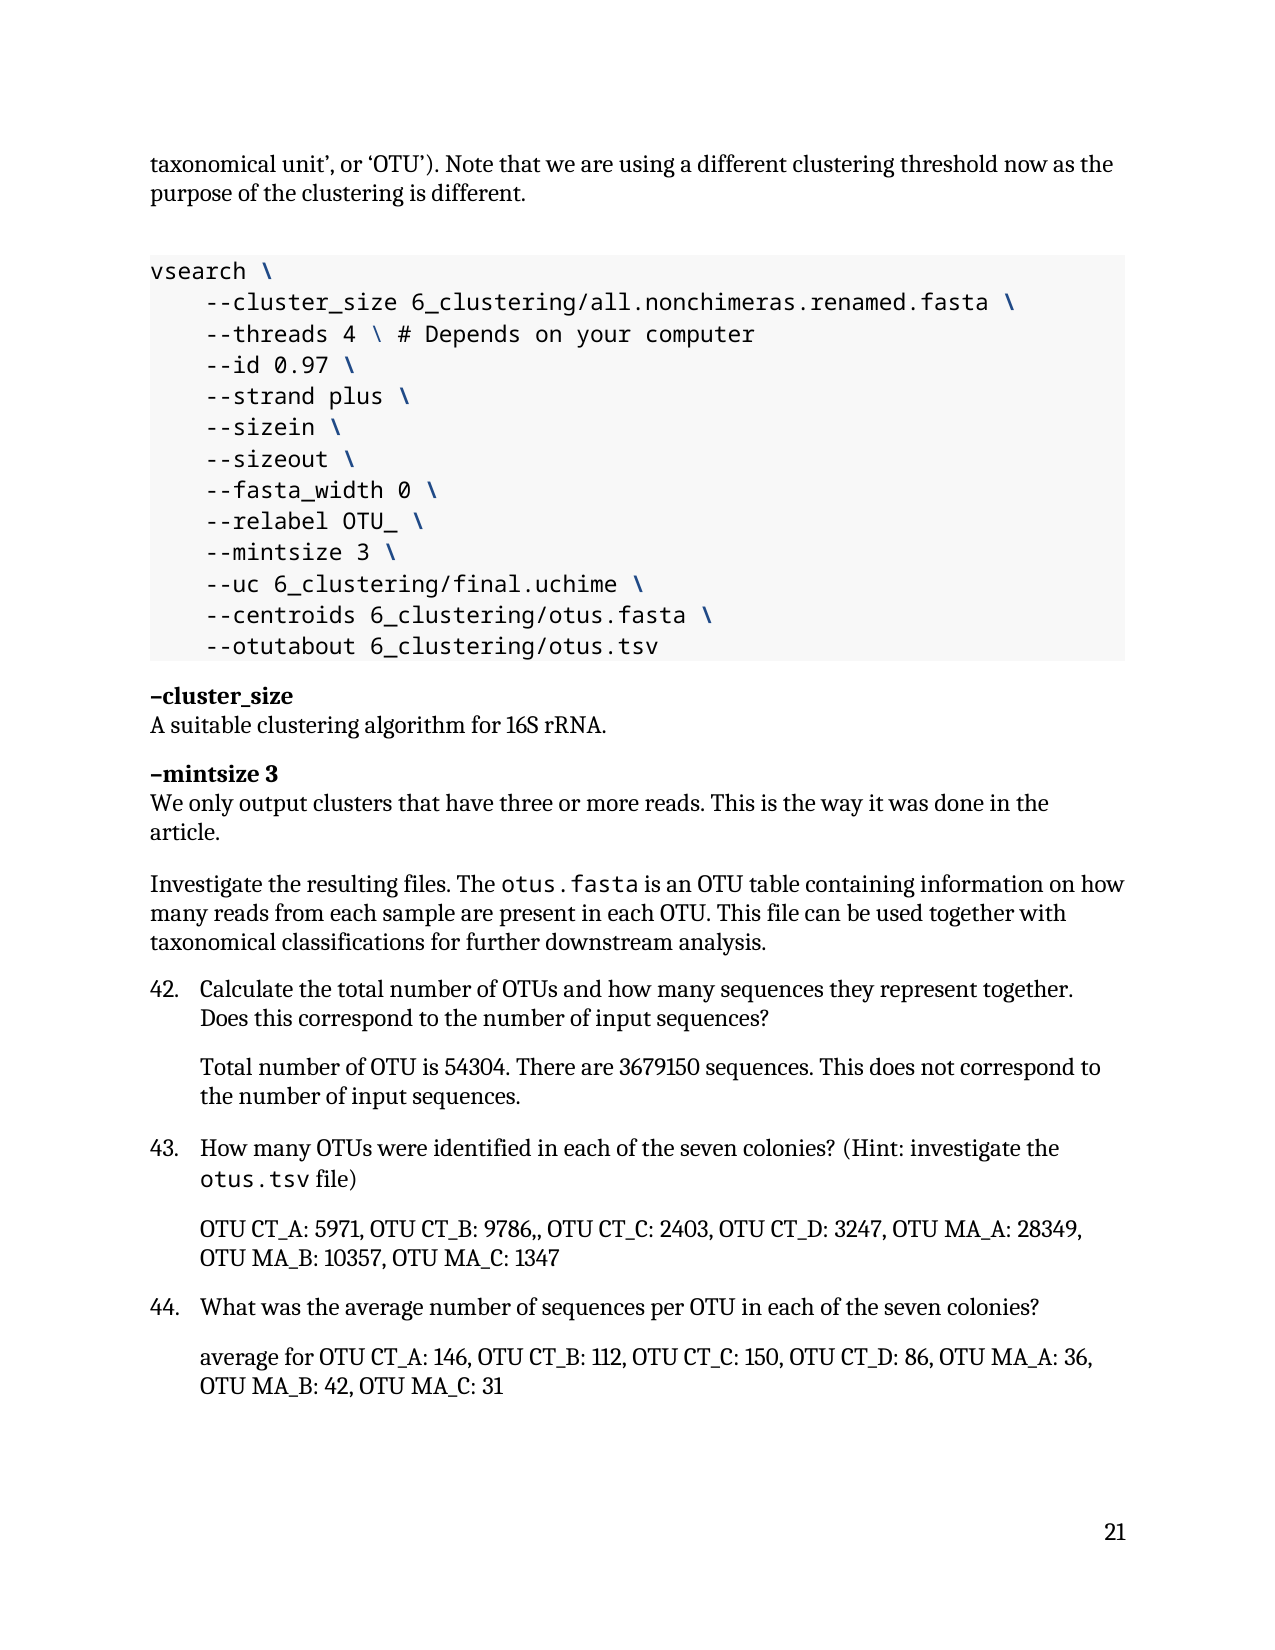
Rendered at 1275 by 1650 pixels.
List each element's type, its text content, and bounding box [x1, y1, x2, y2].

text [150, 150, 1125, 236]
text A suitable clustering algorithm for 16S rRNA. [150, 711, 1125, 739]
text Investigate the resulting files. The otus.fasta is an OTU table containing information on how many reads from each sample are present in each OTU. This file can be used together with taxonomical classifications for further downstream analysis. [150, 867, 1125, 956]
text vsearch \ --cluster_size 6_clustering/all.nonchimeras.renamed.fasta \ --threads 4 \ # Depends on your computer --id 0.97 \ --strand plus \ --sizein \ --sizeout \ --fasta_width 0 \ --relabel OTU_ \ --mintsize 3 \ --uc 6_clustering/final.uchime \ --centroids 6_clustering/otus.fasta \ --otutabout 6_clustering/otus.tsv [150, 255, 1125, 661]
list What was the average number of sequences per OTU in each of the seven colonies? [150, 1293, 1125, 1322]
text We only output clusters that have three or more reads. This is the way it was done in the article. [150, 789, 1125, 847]
list Calculate the total number of OTUs and how many sequences they represent together. Does this correspond to the number of input sequences? [150, 975, 1125, 1032]
list How many OTUs were identified in each of the seven colonies? (Hint: investigate the otus.tsv file) [150, 1132, 1125, 1194]
text average for OTU CT_A: 146, OTU CT_B: 112, OTU CT_C: 150, OTU CT_D: 86, OTU MA_A: 36, OTU MA_B: 42, OTU MA_C: 31 [200, 1343, 1125, 1400]
text OTU CT_A: 5971, OTU CT_B: 9786,, OTU CT_C: 2403, OTU CT_D: 3247, OTU MA_A: 28349, OTU MA_B: 10357, OTU MA_C: 1347 [200, 1215, 1125, 1272]
text –cluster_size [150, 682, 1125, 711]
text Total number of OTU is 54304. There are 3679150 sequences. This does not correspond to the number of input sequences. [200, 1053, 1125, 1111]
text –mintsize 3 [150, 760, 1125, 789]
